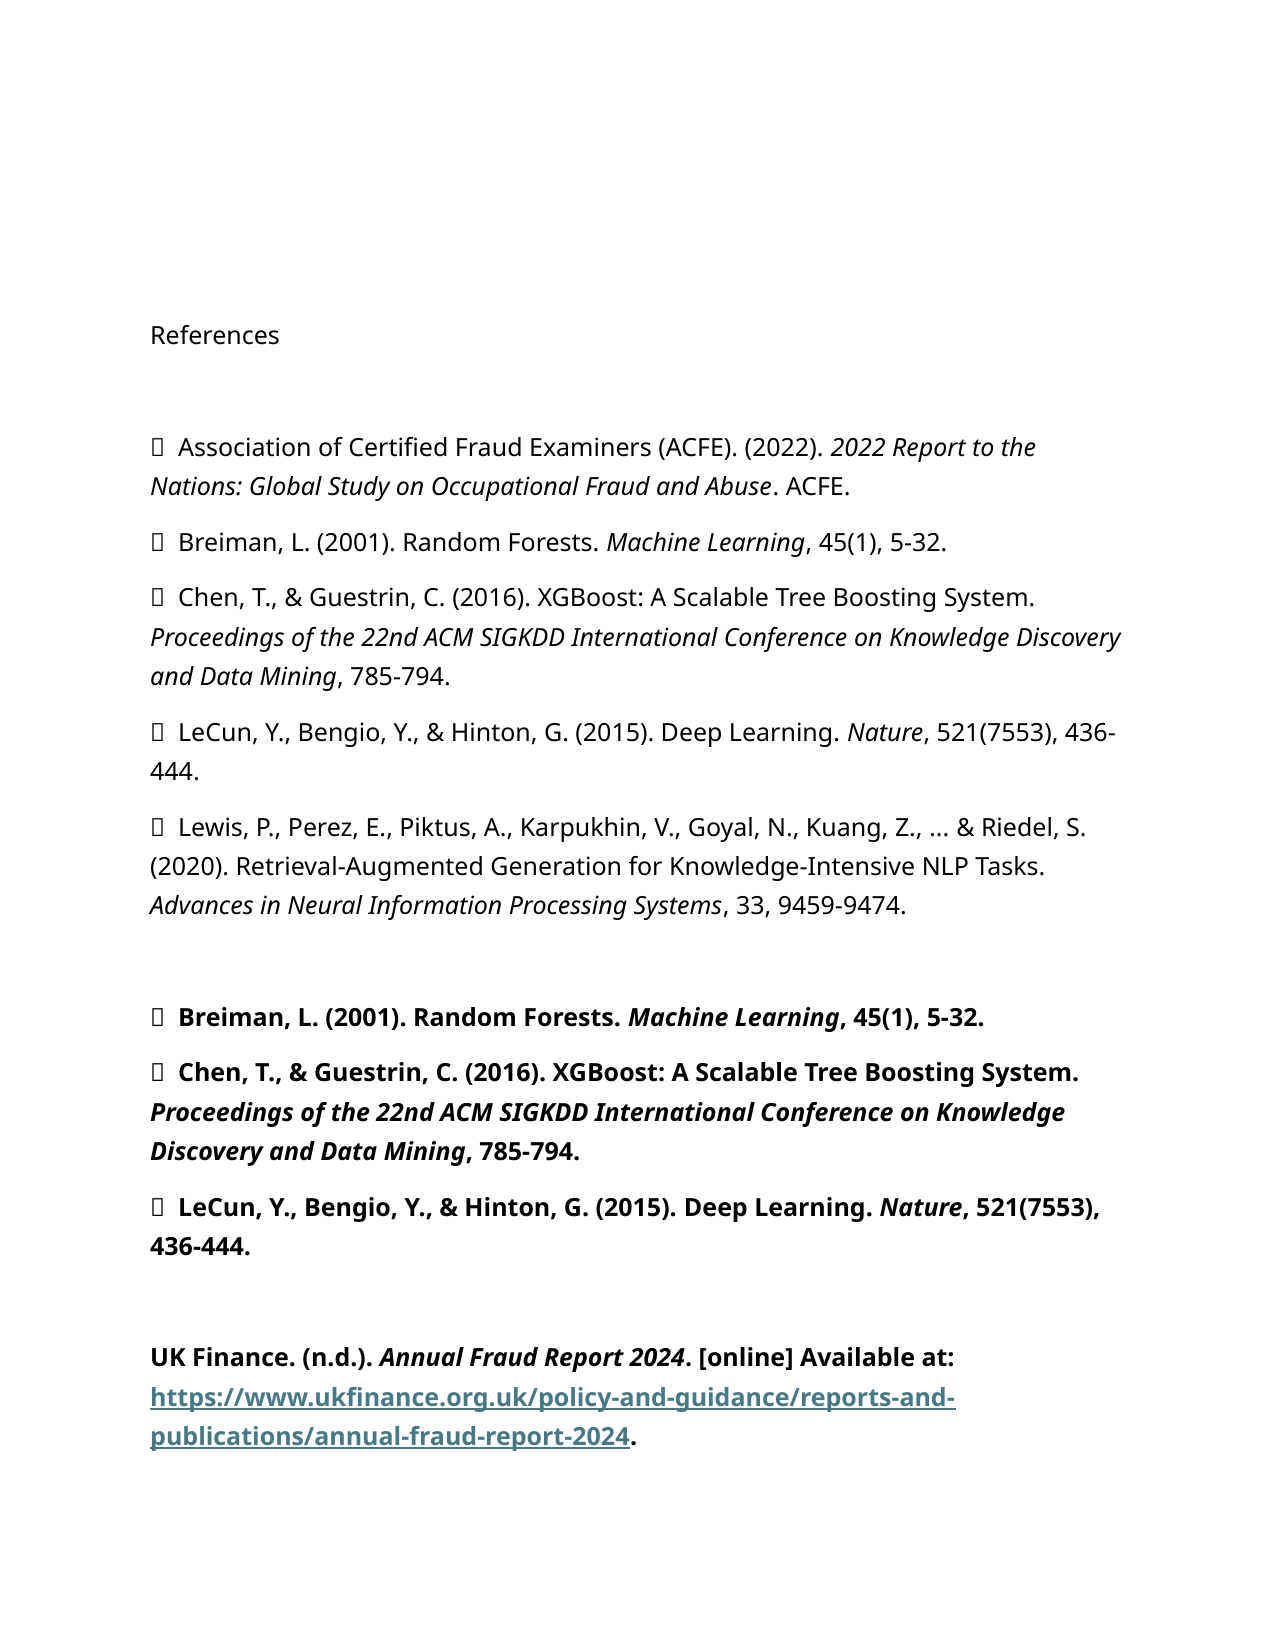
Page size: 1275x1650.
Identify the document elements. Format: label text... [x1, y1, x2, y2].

text  Chen, T., & Guestrin, C. (2016). XGBoost: A Scalable Tree Boosting System. Proceedings of the 22nd ACM SIGKDD International Conference on Knowledge Discovery and Data Mining, 785-794. [150, 580, 1125, 692]
text  LeCun, Y., Bengio, Y., & Hinton, G. (2015). Deep Learning. Nature, 521(7553), 436-444. [150, 714, 1125, 787]
text  Breiman, L. (2001). Random Forests. Machine Learning, 45(1), 5-32. [150, 524, 1125, 558]
text  Lewis, P., Perez, E., Piktus, A., Karpukhin, V., Goyal, N., Kuang, Z., ... & Riedel, S. (2020). Retrieval-Augmented Generation for Knowledge-Intensive NLP Tasks. Advances in Neural Information Processing Systems, 33, 9459-9474. [150, 809, 1125, 922]
text UK Finance. (n.d.). Annual Fraud Report 2024. [online] Available at: https://www.ukfinance.org.uk/policy-and-guidance/reports-and-publications/annual-fraud-report-2024. [150, 1340, 1125, 1452]
text  Chen, T., & Guestrin, C. (2016). XGBoost: A Scalable Tree Boosting System. Proceedings of the 22nd ACM SIGKDD International Conference on Knowledge Discovery and Data Mining, 785-794. [150, 1055, 1125, 1167]
text References [150, 317, 1125, 352]
text  LeCun, Y., Bengio, Y., & Hinton, G. (2015). Deep Learning. Nature, 521(7553), 436-444. [150, 1189, 1125, 1262]
text  Association of Certified Fraud Examiners (ACFE). (2022). 2022 Report to the Nations: Global Study on Occupational Fraud and Abuse. ACFE. [150, 429, 1125, 502]
text  Breiman, L. (2001). Random Forests. Machine Learning, 45(1), 5-32. [150, 999, 1125, 1033]
